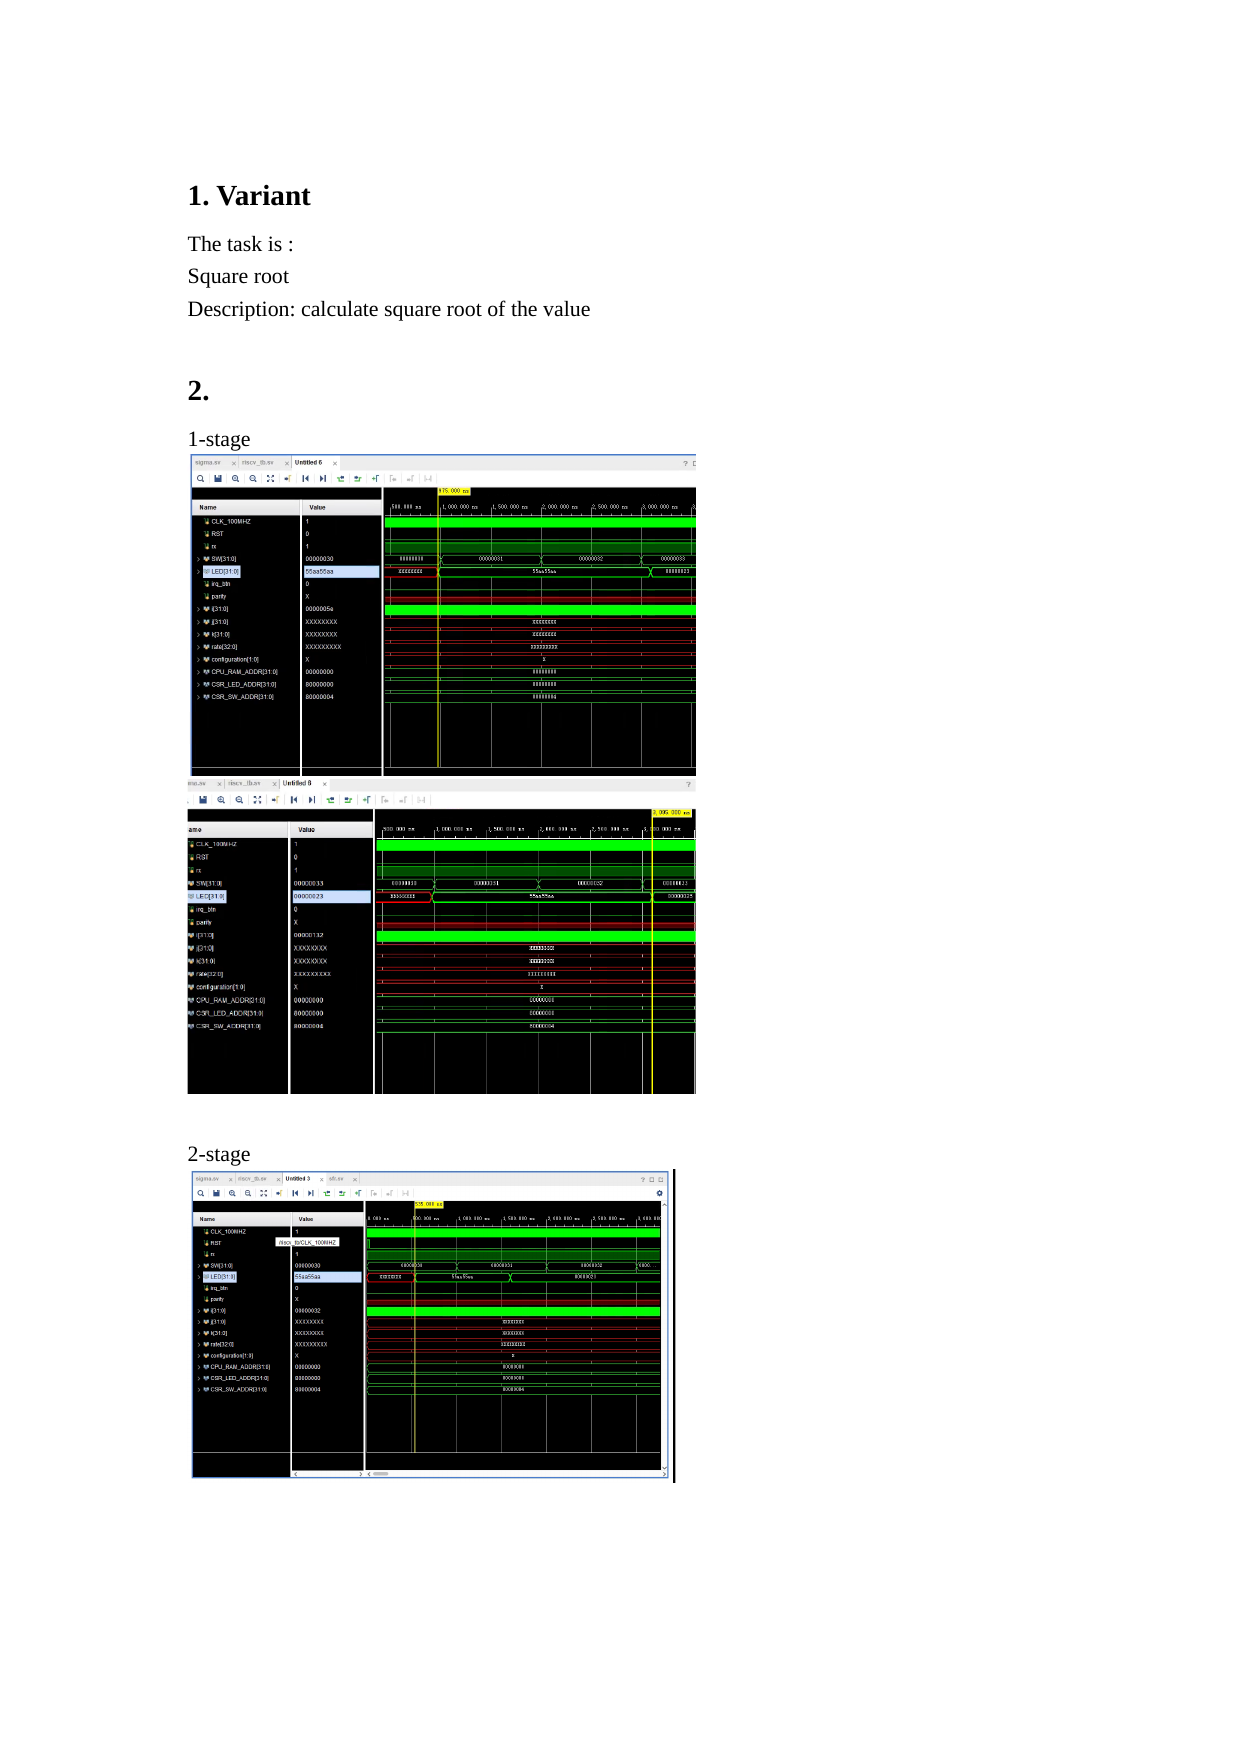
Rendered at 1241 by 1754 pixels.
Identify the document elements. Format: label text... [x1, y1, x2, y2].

picture [187, 779, 696, 1094]
text The task is : [187, 227, 1053, 259]
text 2. [187, 357, 1053, 422]
picture [187, 1169, 676, 1483]
picture [187, 454, 696, 776]
text Description: calculate square root of the value [187, 292, 1053, 324]
text 2-stage [187, 1137, 1053, 1169]
text 1. Variant [187, 162, 1053, 227]
text 1-stage [187, 422, 1053, 454]
text Square root [187, 259, 1053, 292]
